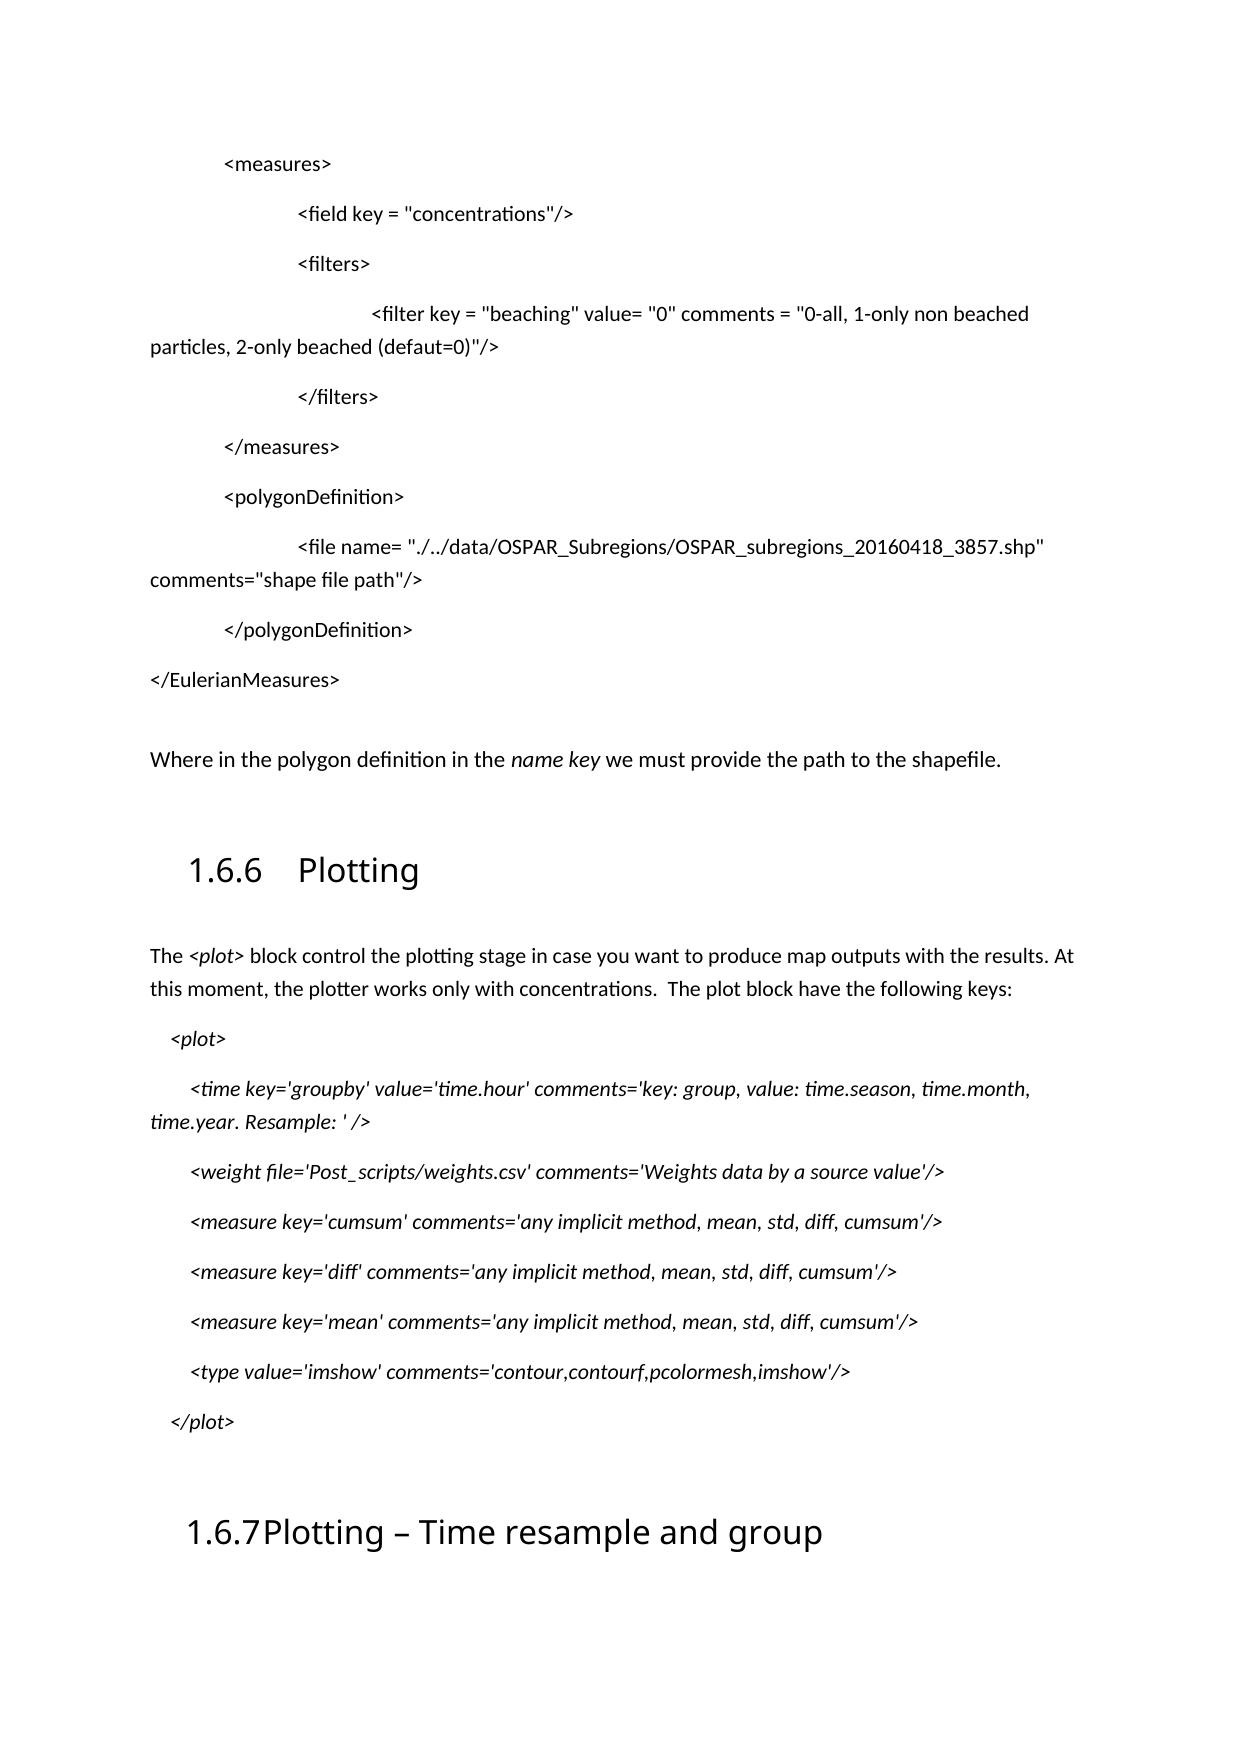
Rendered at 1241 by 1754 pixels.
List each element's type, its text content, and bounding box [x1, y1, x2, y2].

text <filters> [150, 250, 1090, 277]
text </polygonDefinition> [150, 617, 1090, 643]
text <measure key='diff' comments='any implicit method, mean, std, diff, cumsum'/> [150, 1258, 1090, 1285]
subtitle Plotting [187, 846, 1090, 892]
text <measures> [150, 150, 1090, 177]
text <polygonDefinition> [150, 483, 1090, 510]
text </plot> [150, 1408, 1090, 1435]
text <field key = "concentrations"/> [150, 200, 1090, 227]
text <file name= "./../data/OSPAR_Subregions/OSPAR_subregions_20160418_3857.shp" comments="shape file path"/> [150, 533, 1090, 593]
text <weight file='Post_scripts/weights.csv' comments='Weights data by a source value'/> [150, 1158, 1090, 1185]
text </filters> [150, 383, 1090, 410]
text Where in the polygon definition in the name key we must provide the path to the shapefile. [150, 745, 1090, 773]
subtitle Plotting – Time resample and group [185, 1508, 1090, 1554]
text </EulerianMeasures> [150, 667, 1090, 693]
text <filter key = "beaching" value= "0" comments = "0-all, 1-only non beached particles, 2-only beached (defaut=0)"/> [150, 300, 1090, 360]
text <measure key='mean' comments='any implicit method, mean, std, diff, cumsum'/> [150, 1308, 1090, 1335]
text <type value='imshow' comments='contour,contourf,pcolormesh,imshow'/> [150, 1358, 1090, 1385]
text The <plot> block control the plotting stage in case you want to produce map outputs with the results. At this moment, the plotter works only with concentrations. The plot block have the following keys: [150, 942, 1090, 1002]
text <measure key='cumsum' comments='any implicit method, mean, std, diff, cumsum'/> [150, 1208, 1090, 1235]
text <plot> [150, 1025, 1090, 1052]
text </measures> [150, 433, 1090, 460]
text <time key='groupby' value='time.hour' comments='key: group, value: time.season, time.month, time.year. Resample: ' /> [150, 1075, 1090, 1135]
